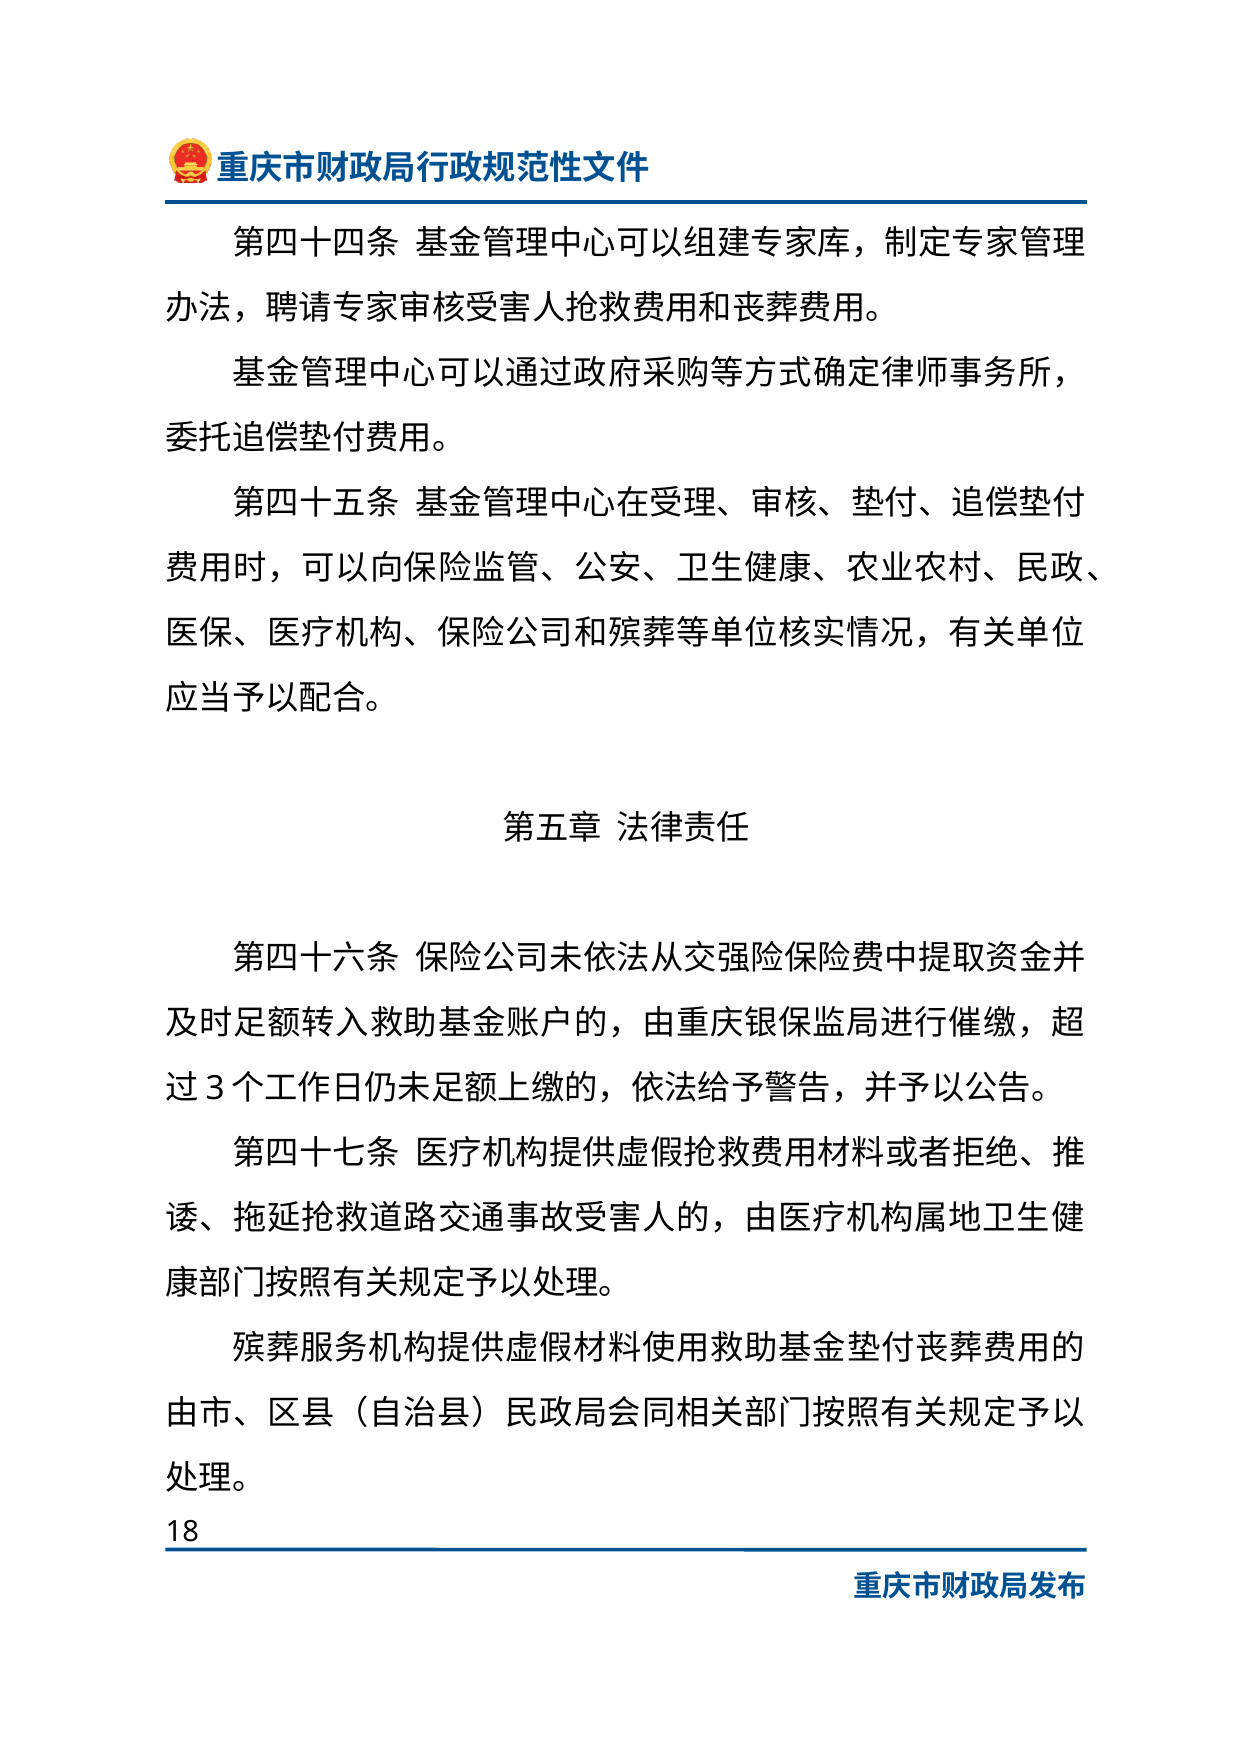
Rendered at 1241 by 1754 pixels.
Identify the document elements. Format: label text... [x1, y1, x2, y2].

text 第四十四条 基金管理中心可以组建专家库，制定专家管理办法，聘请专家审核受害人抢救费用和丧葬费用。 [165, 207, 1087, 337]
text 第四十五条 基金管理中心在受理、审核、垫付、追偿垫付费用时，可以向保险监管、公安、卫生健康、农业农村、民政、医保、医疗机构、保险公司和殡葬等单位核实情况，有关单位应当予以配合。 [165, 467, 1087, 727]
text 第四十七条 医疗机构提供虚假抢救费用材料或者拒绝、推诿、拖延抢救道路交通事故受害人的，由医疗机构属地卫生健康部门按照有关规定予以处理。 [165, 1117, 1087, 1312]
text 基金管理中心可以通过政府采购等方式确定律师事务所，委托追偿垫付费用。 [165, 337, 1087, 467]
text 殡葬服务机构提供虚假材料使用救助基金垫付丧葬费用的，由市、区县（自治县）民政局会同相关部门按照有关规定予以处理。 [165, 1312, 1087, 1507]
text 第五章 法律责任 [165, 792, 1087, 857]
picture [165, 136, 216, 187]
text 第四十六条 保险公司未依法从交强险保险费中提取资金并及时足额转入救助基金账户的，由重庆银保监局进行催缴，超过3个工作日仍未足额上缴的，依法给予警告，并予以公告。 [165, 922, 1087, 1117]
